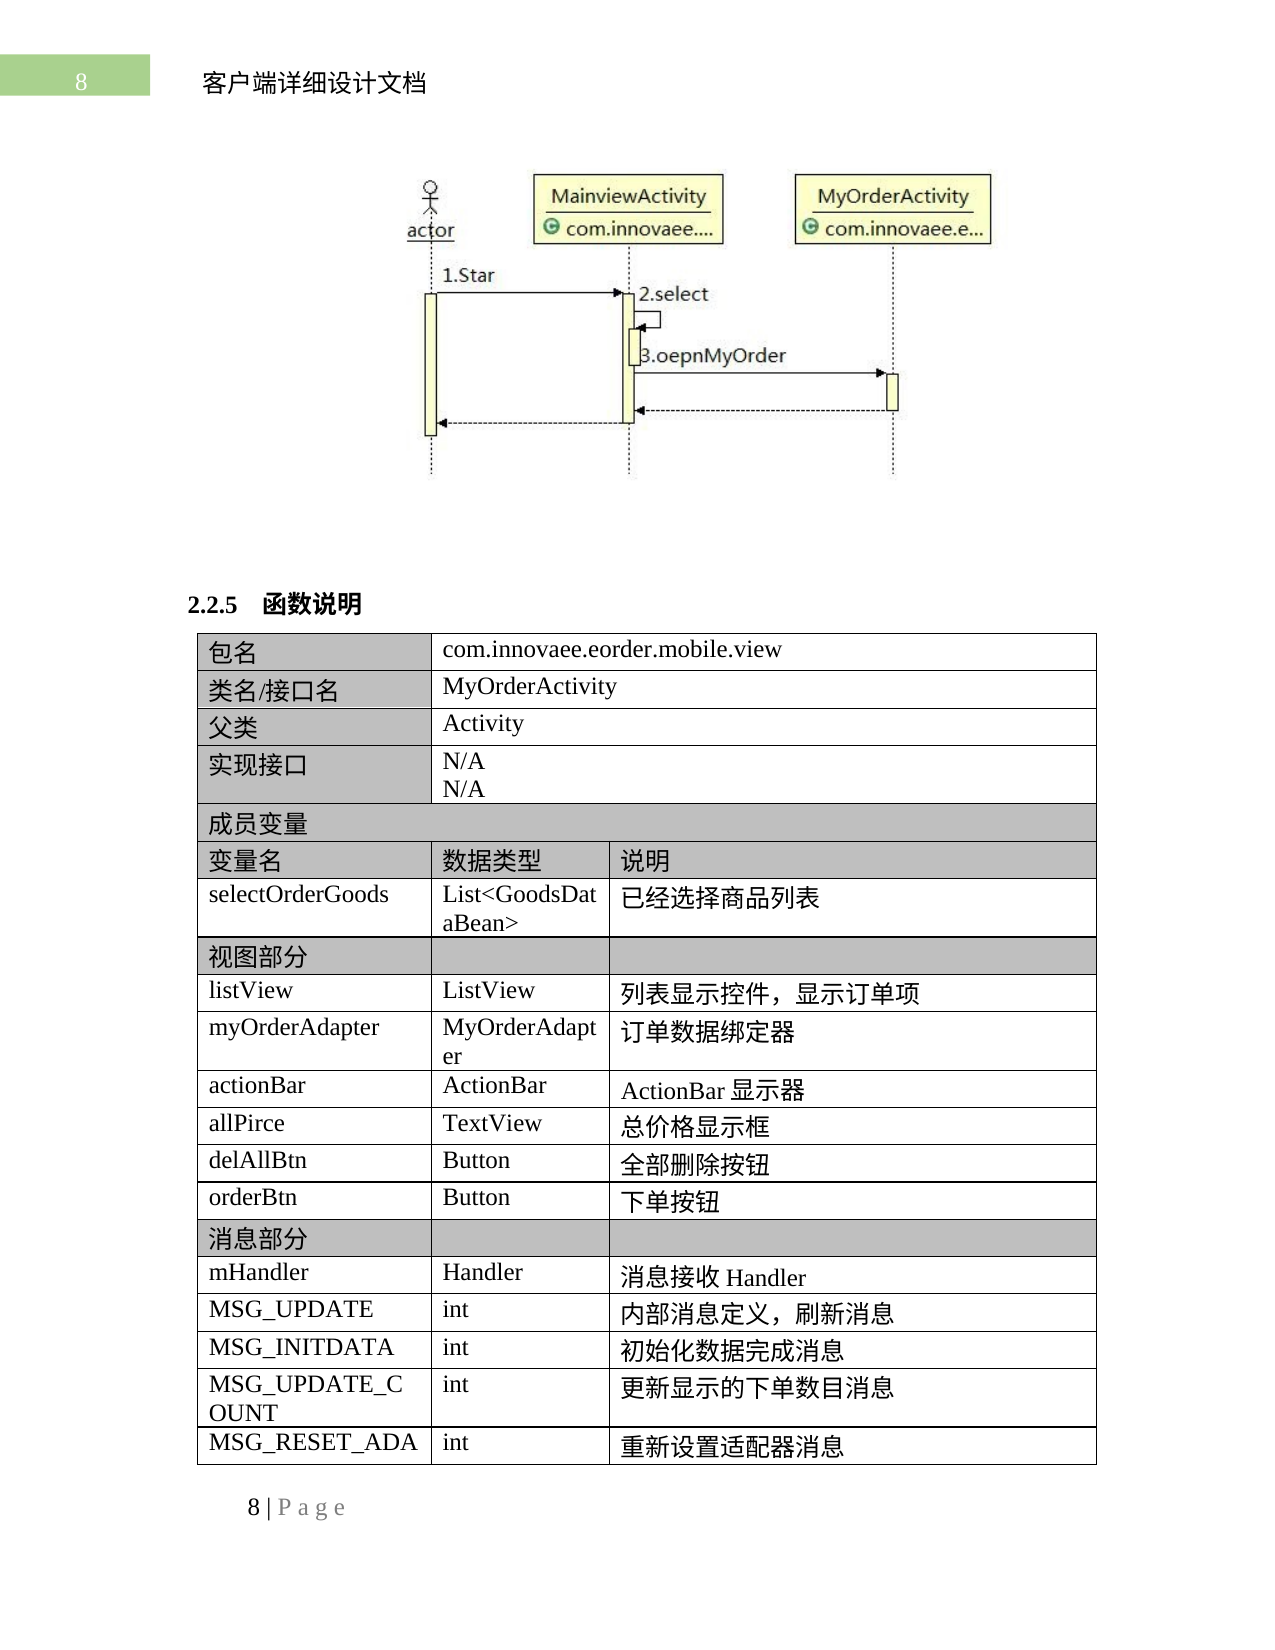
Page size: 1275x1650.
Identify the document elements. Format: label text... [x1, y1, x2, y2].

table_cell N/A N/A [432, 746, 1096, 803]
table_header com.innovaee.eorder.mobile.view [432, 634, 1096, 670]
table_header 包名 [198, 634, 431, 670]
table_cell 列表显示控件，显示订单项 [610, 975, 1096, 1011]
table_cell 总价格显示框 [610, 1108, 1096, 1144]
table_cell Activity [432, 709, 1096, 745]
picture [247, 150, 1089, 572]
table_cell 类名/接口名 [198, 671, 431, 707]
table_cell 视图部分 [198, 938, 431, 974]
table_cell actionBar [198, 1071, 431, 1107]
subtitle 函数说明 [187, 584, 1087, 620]
table_cell 下单按钮 [610, 1183, 1096, 1219]
table_cell [610, 1220, 1096, 1256]
table_cell 更新显示的下单数目消息 [610, 1369, 1096, 1426]
table_cell ActionBar [432, 1071, 609, 1107]
table_cell 成员变量 [198, 804, 1096, 841]
table_cell orderBtn [198, 1183, 431, 1219]
table_cell listView [198, 975, 431, 1011]
table_cell 消息接收Handler [610, 1257, 1096, 1293]
table_cell int [432, 1369, 609, 1426]
table_cell Button [432, 1145, 609, 1181]
table_cell 父类 [198, 709, 431, 745]
table_cell delAllBtn [198, 1145, 431, 1181]
table_cell 数据类型 [432, 842, 609, 878]
table_cell [432, 938, 609, 974]
table_cell TextView [432, 1108, 609, 1144]
table_cell 订单数据绑定器 [610, 1012, 1096, 1069]
table_cell ActionBar显示器 [610, 1071, 1096, 1107]
table_cell int [432, 1294, 609, 1331]
table_cell MSG_UPDATE [198, 1294, 431, 1331]
table_cell 初始化数据完成消息 [610, 1332, 1096, 1368]
table_cell myOrderAdapter [198, 1012, 431, 1069]
table_cell int [432, 1332, 609, 1368]
table_cell 消息部分 [198, 1220, 431, 1256]
table_cell 内部消息定义，刷新消息 [610, 1294, 1096, 1331]
table_cell 全部删除按钮 [610, 1145, 1096, 1181]
table_cell MSG_RESET_ADAPTER [198, 1428, 431, 1464]
table_cell 变量名 [198, 842, 431, 878]
table_cell MyOrderAdapter [432, 1012, 609, 1069]
table_cell allPirce [198, 1108, 431, 1144]
table_cell 已经选择商品列表 [610, 879, 1096, 936]
table_cell MSG_UPDATE_COUNT [198, 1369, 431, 1426]
table_cell Button [432, 1183, 609, 1219]
table_cell selectOrderGoods [198, 879, 431, 936]
table_cell MyOrderActivity [432, 671, 1096, 707]
table_cell ListView [432, 975, 609, 1011]
table_cell 实现接口 [198, 746, 431, 803]
table_cell [610, 938, 1096, 974]
table_cell int [432, 1428, 609, 1464]
table_cell [432, 1220, 609, 1256]
table_cell mHandler [198, 1257, 431, 1293]
table_cell MSG_INITDATA [198, 1332, 431, 1368]
table_cell 重新设置适配器消息 [610, 1428, 1096, 1464]
table_cell List<GoodsDataBean> [432, 879, 609, 936]
table_cell 说明 [610, 842, 1096, 878]
table_cell Handler [432, 1257, 609, 1293]
